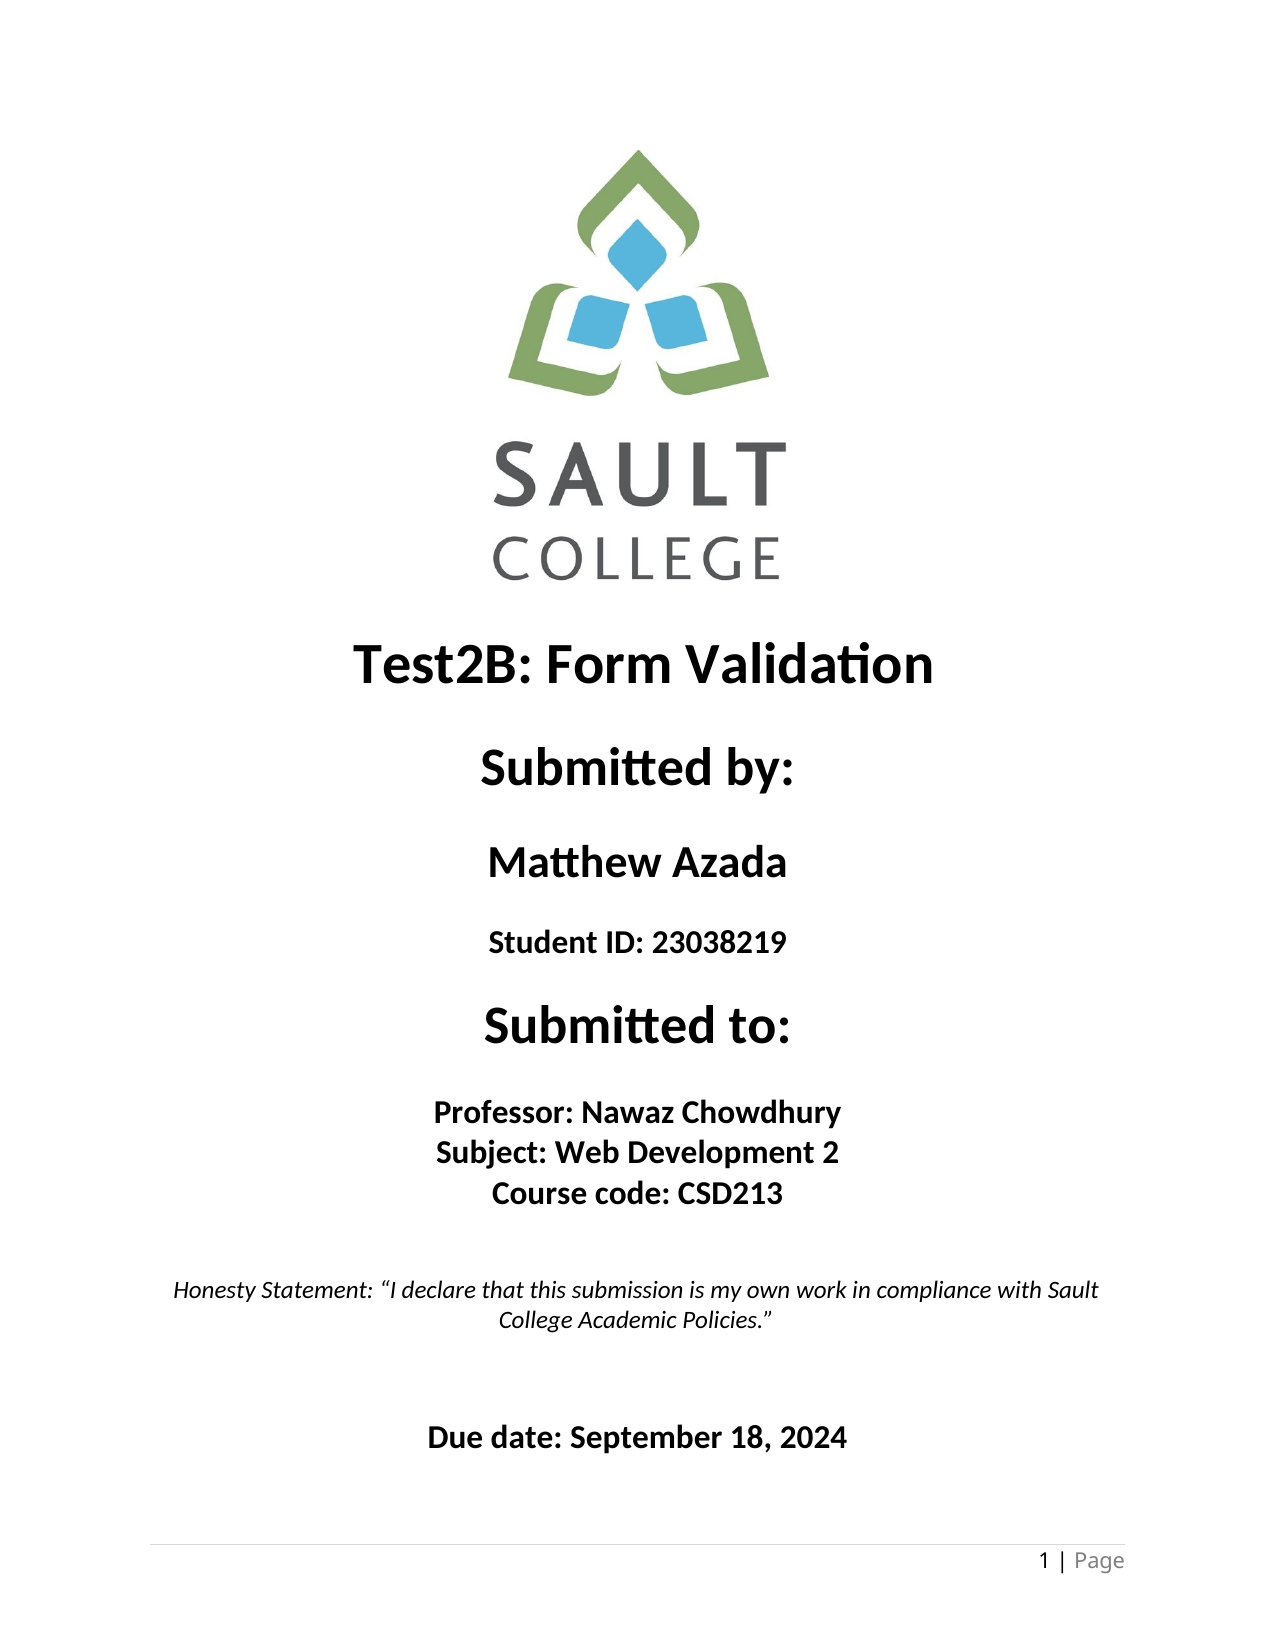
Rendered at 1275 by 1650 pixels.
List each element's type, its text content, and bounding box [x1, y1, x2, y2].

text Professor: Nawaz Chowdhury [150, 1091, 1125, 1132]
text Course code: CSD213 [150, 1172, 1125, 1213]
text Subject: Web Development 2 [150, 1132, 1125, 1172]
text Test2B: Form Validation [150, 627, 1125, 698]
text Student ID: 23038219 [150, 921, 1125, 962]
text Honesty Statement: “I declare that this submission is my own work in compliance with Sault College Academic Policies.” [150, 1274, 1125, 1335]
picture [487, 150, 788, 586]
text Submitted by: [150, 733, 1125, 799]
text Due date: September 18, 2024 [150, 1417, 1125, 1457]
text Matthew Azada [150, 833, 1125, 889]
text Submitted to: [150, 991, 1125, 1057]
